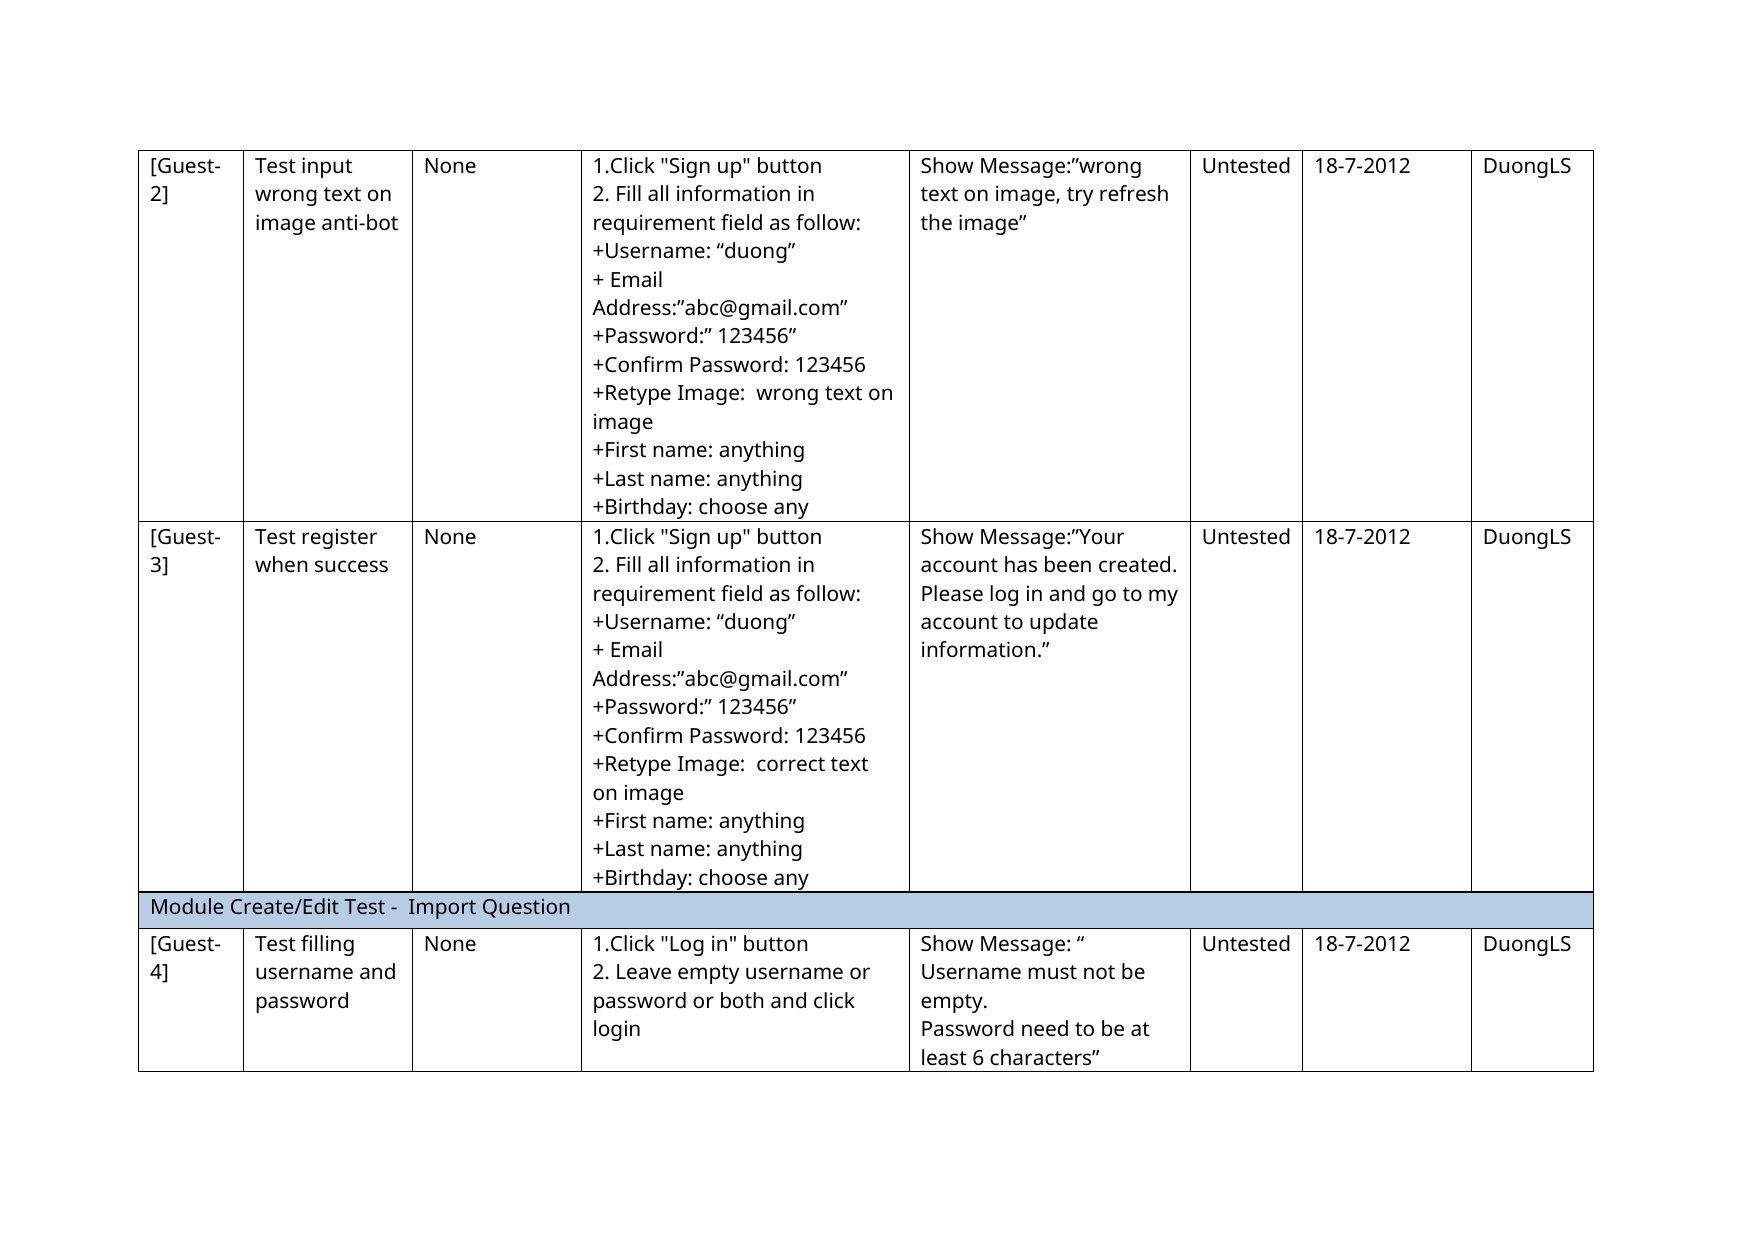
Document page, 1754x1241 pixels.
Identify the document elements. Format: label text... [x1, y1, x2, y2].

table_cell Untested [1191, 151, 1302, 521]
table_cell Show Message:”wrong text on image, try refresh the image” [910, 151, 1190, 521]
table_cell Untested [1191, 522, 1302, 891]
table_cell Module Create/Edit Test - Import Question [139, 893, 1593, 928]
table_cell 18-7-2012 [1303, 929, 1471, 1071]
table_cell 1.Click "Sign up" button 2. Fill all information in requirement field as follow: +Username: “duong” + Email Address:”abc@gmail.com” +Password:” 123456” +Confirm Password: 123456 +Retype Image: correct text on image +First name: anything +Last name: anything +Birthday: choose any [582, 522, 909, 891]
table_cell Test input wrong text on image anti-bot [244, 151, 412, 521]
table_cell Untested [1191, 929, 1302, 1071]
table_cell 18-7-2012 [1303, 151, 1471, 521]
table_cell DuongLS [1472, 151, 1593, 521]
table_cell None [413, 929, 581, 1071]
table_cell None [413, 522, 581, 891]
table_cell Show Message:”Your account has been created. Please log in and go to my account to update information.” [910, 522, 1190, 891]
table_cell 1.Click "Sign up" button 2. Fill all information in requirement field as follow: +Username: “duong” + Email Address:”abc@gmail.com” +Password:” 123456” +Confirm Password: 123456 +Retype Image: wrong text on image +First name: anything +Last name: anything +Birthday: choose any [582, 151, 909, 521]
table_cell DuongLS [1472, 929, 1593, 1071]
table_cell [Guest-2] [139, 151, 243, 521]
table_cell [Guest-4] [139, 929, 243, 1071]
table_cell [Guest-3] [139, 522, 243, 891]
table_cell Show Message: “ Username must not be empty. Password need to be at least 6 characters” [910, 929, 1190, 1071]
table_cell None [413, 151, 581, 521]
table_cell Test filling username and password [244, 929, 412, 1071]
table_cell DuongLS [1472, 522, 1593, 891]
table_cell 1.Click "Log in" button 2. Leave empty username or password or both and click login [582, 929, 909, 1071]
table_cell 18-7-2012 [1303, 522, 1471, 891]
table_cell Test register when success [244, 522, 412, 891]
